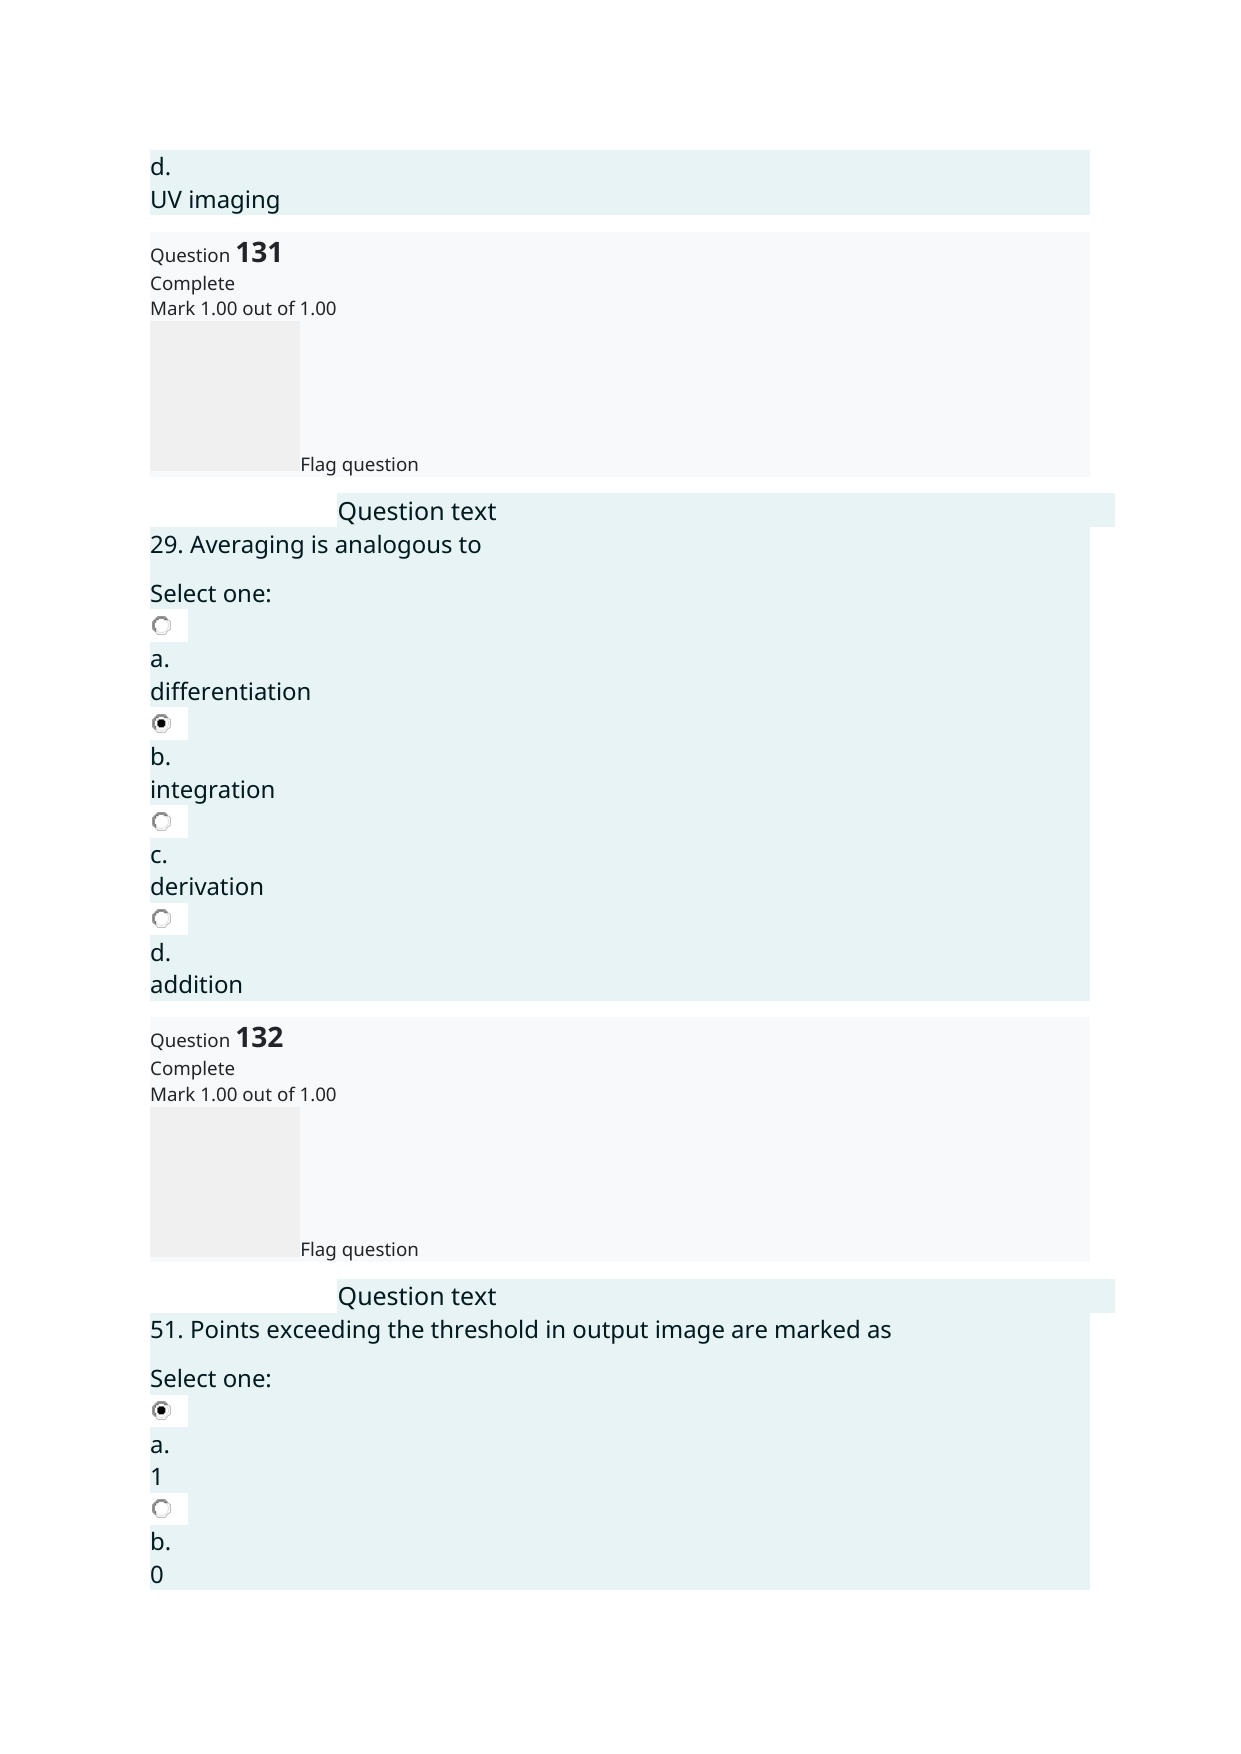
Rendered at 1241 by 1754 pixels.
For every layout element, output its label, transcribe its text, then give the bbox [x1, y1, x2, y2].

text Question 132 [150, 1017, 1090, 1056]
text Flag question [150, 321, 1090, 477]
text Question text [337, 1279, 1115, 1313]
text a. [150, 642, 1090, 674]
text 29. Averaging is analogous to [150, 527, 1090, 560]
text Mark 1.00 out of 1.00 [150, 296, 1090, 321]
text addition [150, 968, 1090, 1001]
text a. [150, 1427, 1090, 1460]
text differentiation [150, 674, 1090, 707]
text b. [150, 740, 1090, 772]
text Complete [150, 1056, 1090, 1081]
text b. [150, 1525, 1090, 1558]
text UV imaging [150, 183, 1090, 215]
text Select one: [150, 1362, 1090, 1395]
text d. [150, 935, 1090, 968]
text Question text [337, 493, 1115, 527]
text d. [150, 150, 1090, 183]
text derivation [150, 870, 1090, 903]
text 51. Points exceeding the threshold in output image are marked as [150, 1313, 1090, 1346]
text Question 131 [150, 232, 1090, 270]
text Select one: [150, 577, 1090, 609]
text 0 [150, 1558, 1090, 1590]
text integration [150, 772, 1090, 805]
text c. [150, 838, 1090, 870]
text Flag question [150, 1107, 1090, 1262]
text Complete [150, 270, 1090, 296]
text 1 [150, 1460, 1090, 1493]
text Mark 1.00 out of 1.00 [150, 1081, 1090, 1107]
